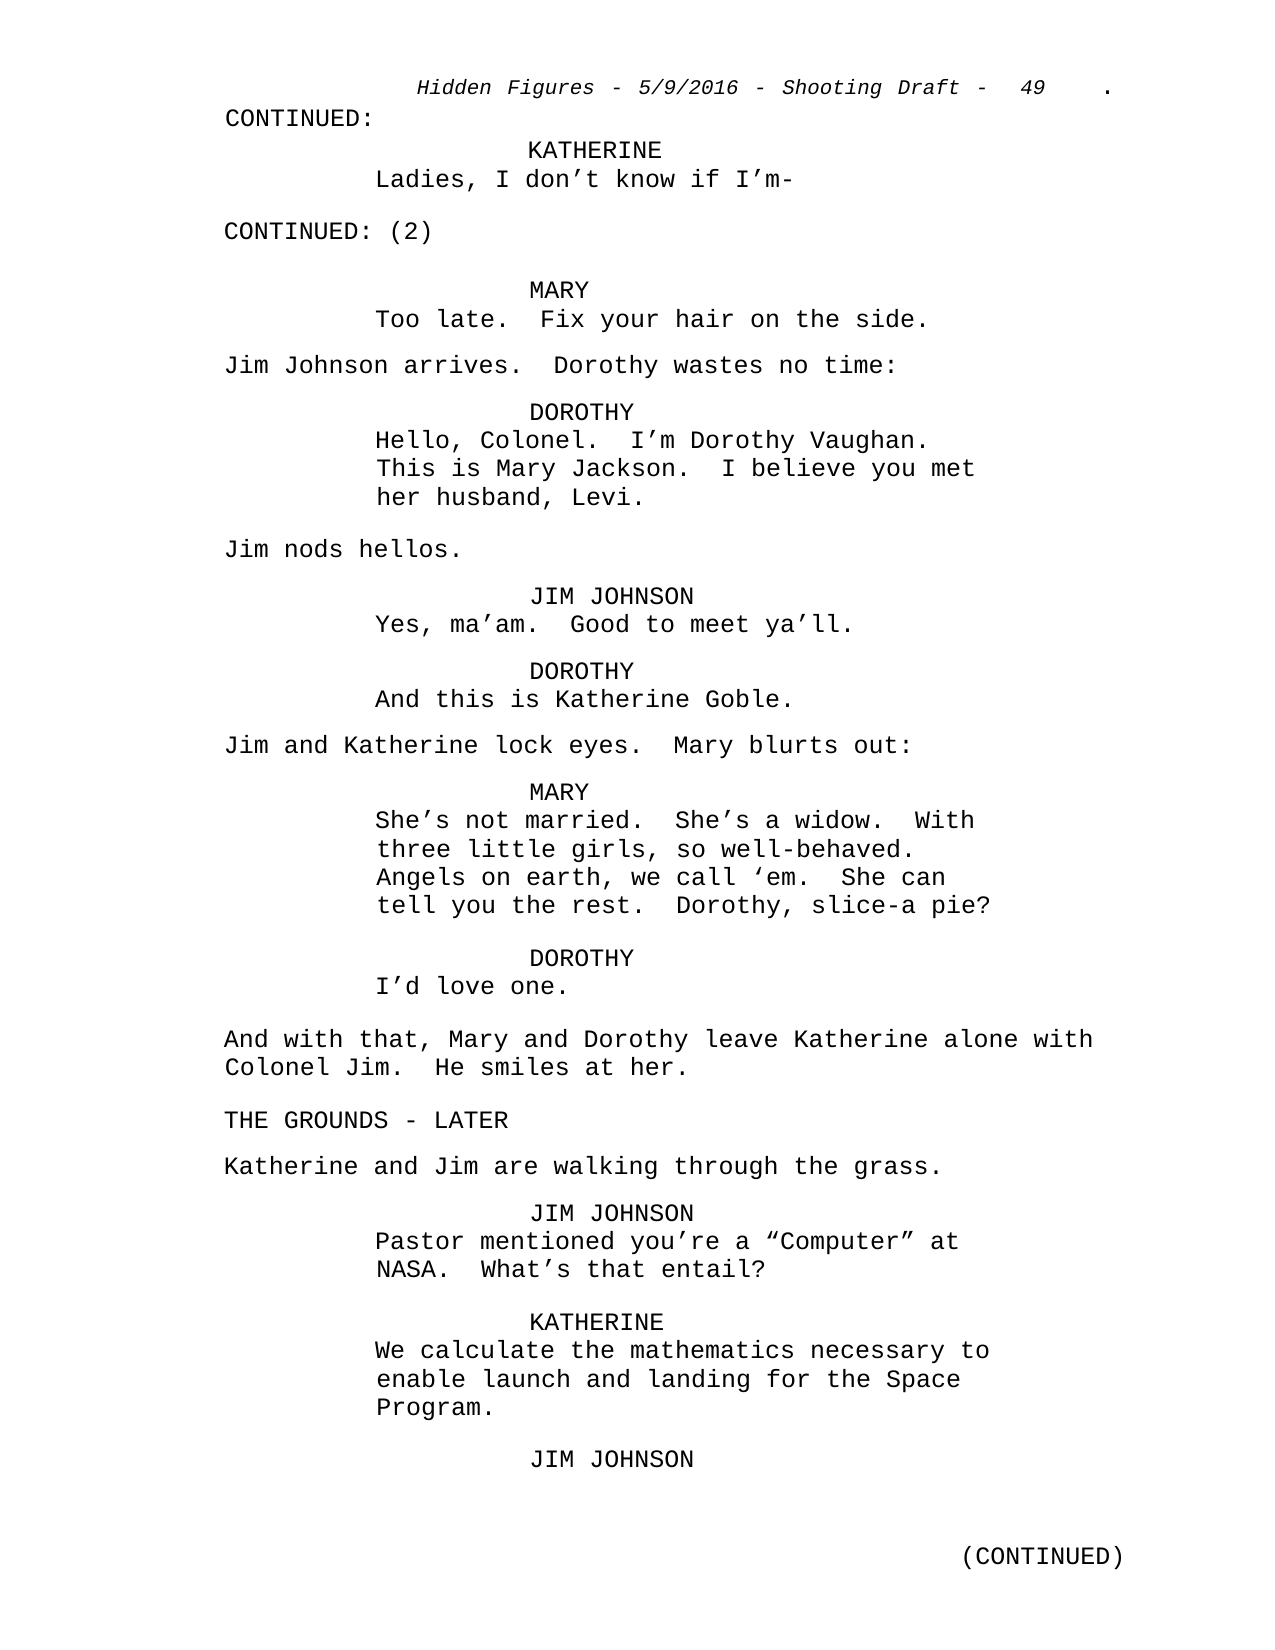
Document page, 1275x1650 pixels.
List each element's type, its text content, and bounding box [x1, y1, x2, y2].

text Jim nods hellos. [223, 537, 1115, 565]
text THE GROUNDS - LATER [223, 1107, 1115, 1136]
text JIM JOHNSON [529, 1200, 1115, 1229]
text DOROTHY [529, 399, 1115, 428]
text Ladies, I don’t know if I’m- [375, 166, 1115, 194]
text JIM JOHNSON [529, 583, 1115, 612]
text Hello, Colonel. I’m Dorothy Vaughan. This is Mary Jackson. I believe you met her husband, Levi. [375, 428, 1002, 513]
text And with that, Mary and Dorothy leave Katherine alone with Colonel Jim. He smiles at her. [223, 1026, 1115, 1083]
text KATHERINE [529, 1309, 1115, 1338]
text JIM JOHNSON [529, 1447, 1115, 1475]
text Too late. Fix your hair on the side. [375, 306, 1115, 334]
text She’s not married. She’s a widow. With three little girls, so well-behaved. Angels on earth, we call ‘em. She can tell you the rest. Dorothy, slice-a pie? [375, 808, 1002, 921]
text We calculate the mathematics necessary to enable launch and landing for the Space Program. [375, 1338, 1075, 1423]
text Katherine and Jim are walking through the grass. [223, 1154, 1115, 1182]
text MARY [529, 278, 1115, 306]
text CONTINUED: (2) [223, 219, 1115, 247]
text MARY [529, 780, 1115, 808]
text DOROTHY [529, 658, 1115, 687]
text DOROTHY I’d love one. [375, 946, 675, 1002]
text Pastor mentioned you’re a “Computer” at NASA. What’s that entail? [375, 1229, 1032, 1285]
text Jim and Katherine lock eyes. Mary blurts out: [223, 733, 1115, 761]
text Jim Johnson arrives. Dorothy wastes no time: [223, 353, 1115, 381]
text And this is Katherine Goble. [375, 687, 1115, 715]
subtitle KATHERINE [367, 138, 822, 166]
text Yes, ma’am. Good to meet ya’ll. [375, 612, 1115, 640]
